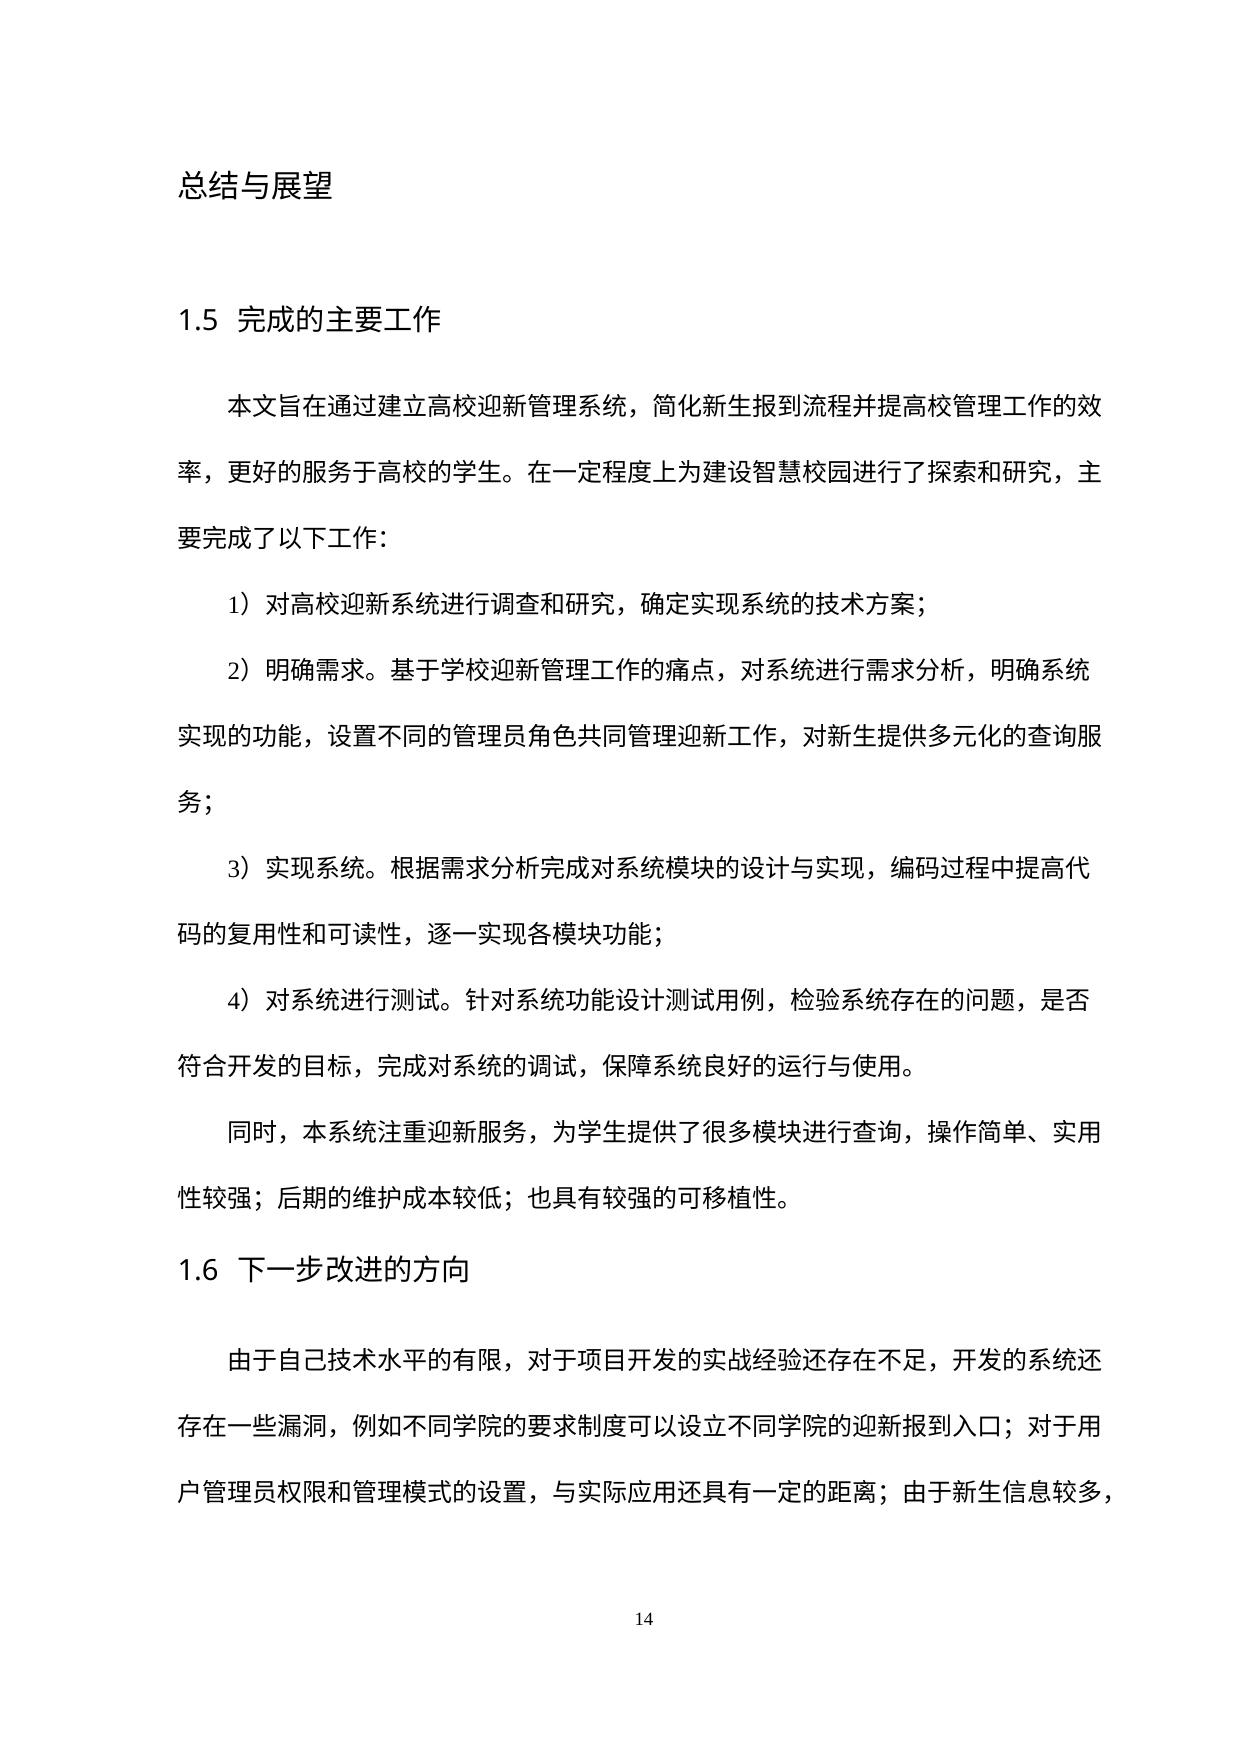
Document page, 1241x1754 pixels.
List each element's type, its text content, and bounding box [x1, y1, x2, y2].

text 3）实现系统。根据需求分析完成对系统模块的设计与实现，编码过程中提高代码的复用性和可读性，逐一实现各模块功能； [177, 834, 1110, 966]
subtitle 下一步改进的方向 [177, 1234, 1110, 1300]
subtitle 完成的主要工作 [177, 284, 1110, 350]
text 4）对系统进行测试。针对系统功能设计测试用例，检验系统存在的问题，是否符合开发的目标，完成对系统的调试，保障系统良好的运行与使用。 [177, 966, 1110, 1098]
text 2）明确需求。基于学校迎新管理工作的痛点，对系统进行需求分析，明确系统实现的功能，设置不同的管理员角色共同管理迎新工作，对新生提供多元化的查询服务； [177, 636, 1110, 834]
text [177, 1326, 1110, 1524]
subtitle 总结与展望 [177, 151, 1110, 217]
text 同时，本系统注重迎新服务，为学生提供了很多模块进行查询，操作简单、实用性较强；后期的维护成本较低；也具有较强的可移植性。 [177, 1098, 1110, 1230]
text 本文旨在通过建立高校迎新管理系统，简化新生报到流程并提高校管理工作的效率，更好的服务于高校的学生。在一定程度上为建设智慧校园进行了探索和研究，主要完成了以下工作： [177, 372, 1110, 570]
text 1）对高校迎新系统进行调查和研究，确定实现系统的技术方案； [177, 570, 1110, 636]
